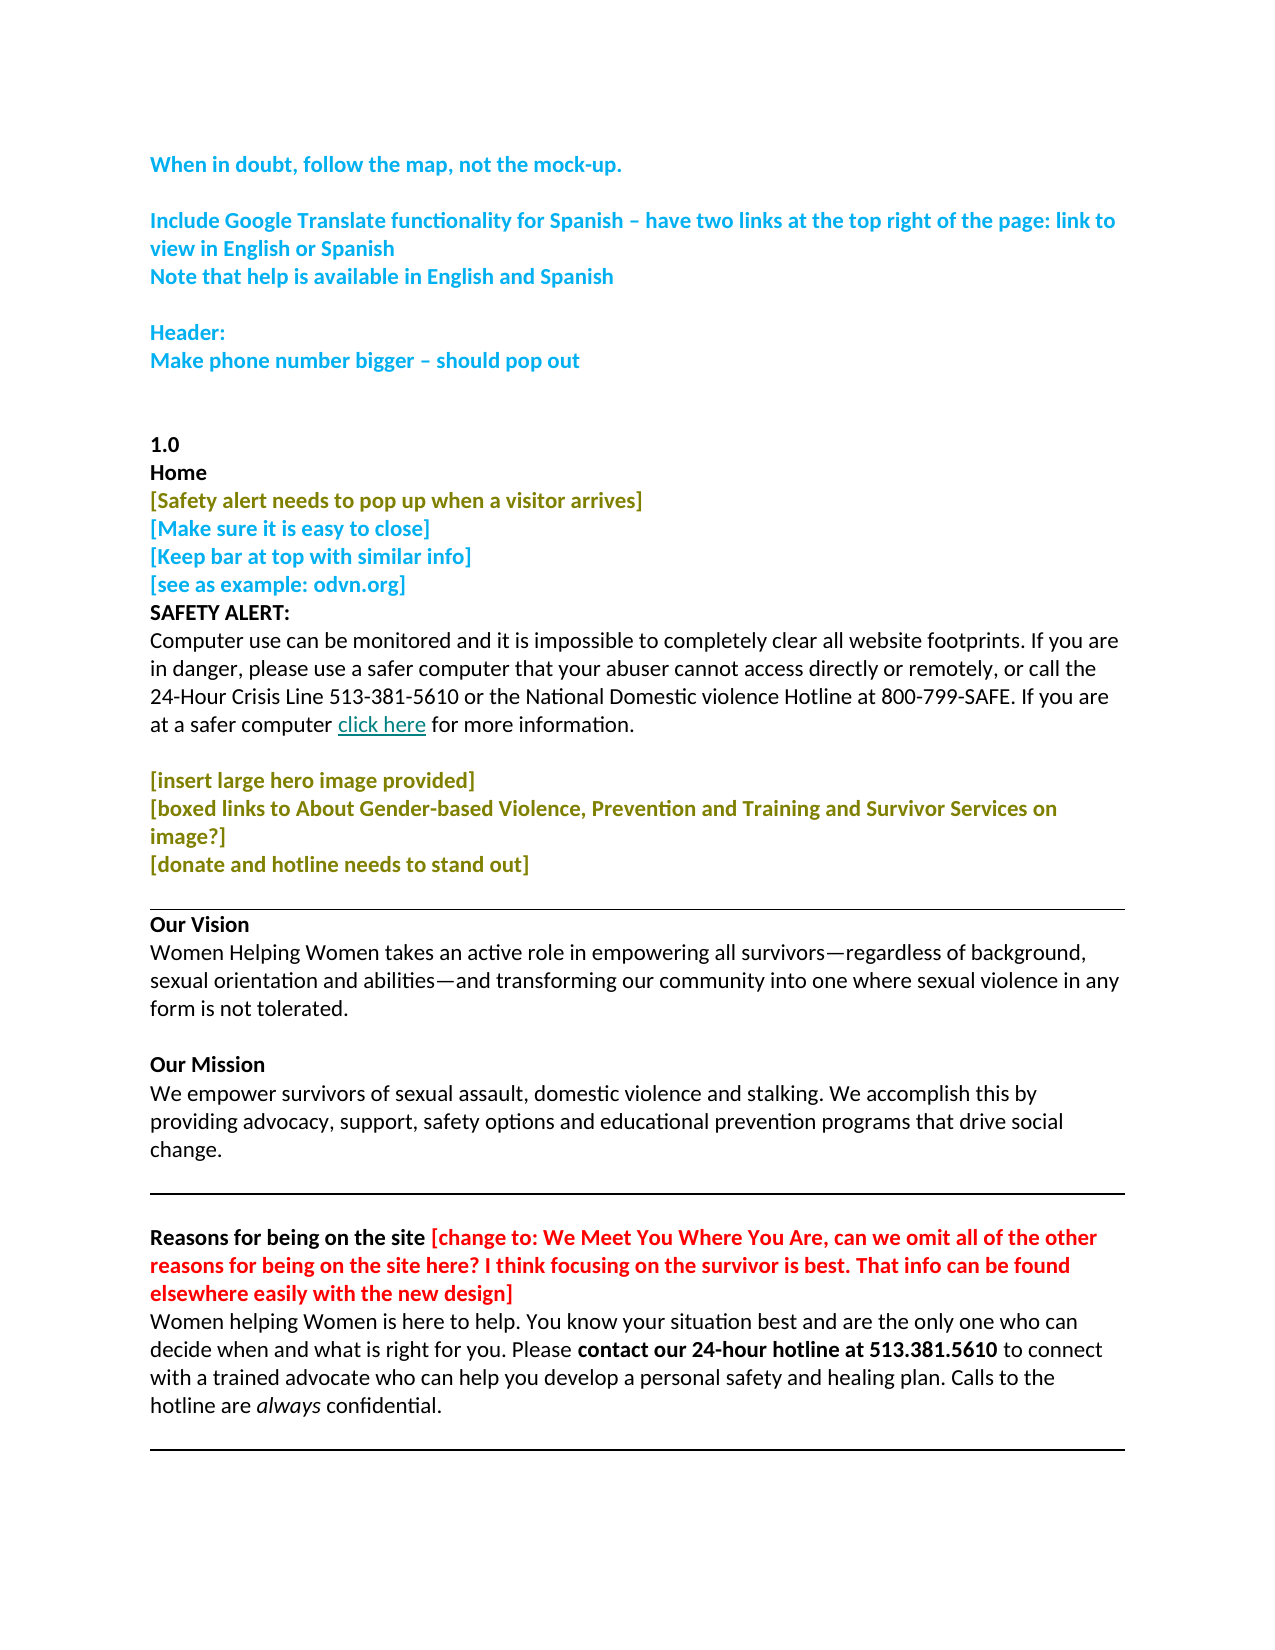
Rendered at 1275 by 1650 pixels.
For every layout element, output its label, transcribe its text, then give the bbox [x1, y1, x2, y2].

text [donate and hotline needs to stand out] [150, 851, 1125, 878]
text Header: [150, 318, 1125, 346]
text Our Mission [150, 1051, 1125, 1079]
text Women Helping Women takes an active role in empowering all survivors—regardless of background, sexual orientation and abilities—and transforming our community into one where sexual violence in any form is not tolerated. [150, 938, 1125, 1023]
text [boxed links to About Gender-based Violence, Prevention and Training and Survivor Services on image?] [150, 794, 1125, 851]
text Women helping Women is here to help. You know your situation best and are the only one who can decide when and what is right for you. Please contact our 24-hour hotline at 513.381.5610 to connect with a trained advocate who can help you develop a personal safety and healing plan. Calls to the hotline are always confidential. [150, 1307, 1125, 1419]
text Home [150, 458, 1125, 486]
text Include Google Translate functionality for Spanish – have two links at the top right of the page: link to view in English or Spanish [150, 206, 1125, 262]
text [insert large hero image provided] [150, 766, 1125, 794]
text When in doubt, follow the map, not the mock-up. [150, 150, 1125, 178]
text Make phone number bigger – should pop out [150, 346, 1125, 374]
text We empower survivors of sexual assault, domestic violence and stalking. We accomplish this by providing advocacy, support, safety options and educational prevention programs that drive social change. [150, 1079, 1125, 1163]
text Reasons for being on the site [change to: We Meet You Where You Are, can we omit all of the other reasons for being on the site here? I think focusing on the survivor is best. That info can be found elsewhere easily with the new design] [150, 1223, 1125, 1307]
text 1.0 [150, 430, 1125, 458]
text [Make sure it is easy to close] [150, 514, 1125, 542]
text [Safety alert needs to pop up when a visitor arrives] [150, 486, 1125, 514]
text Our Vision [150, 910, 1125, 938]
text SAFETY ALERT: Computer use can be monitored and it is impossible to completely clear all website footprints. If you are in danger, please use a safer computer that your abuser cannot access directly or remotely, or call the 24-Hour Crisis Line 513-381-5610 or the National Domestic violence Hotline at 800-799-SAFE. If you are at a safer computer click here for more information. [150, 598, 1125, 738]
text [see as example: odvn.org] [150, 570, 1125, 598]
text Note that help is available in English and Spanish [150, 262, 1125, 290]
text [Keep bar at top with similar info] [150, 542, 1125, 570]
